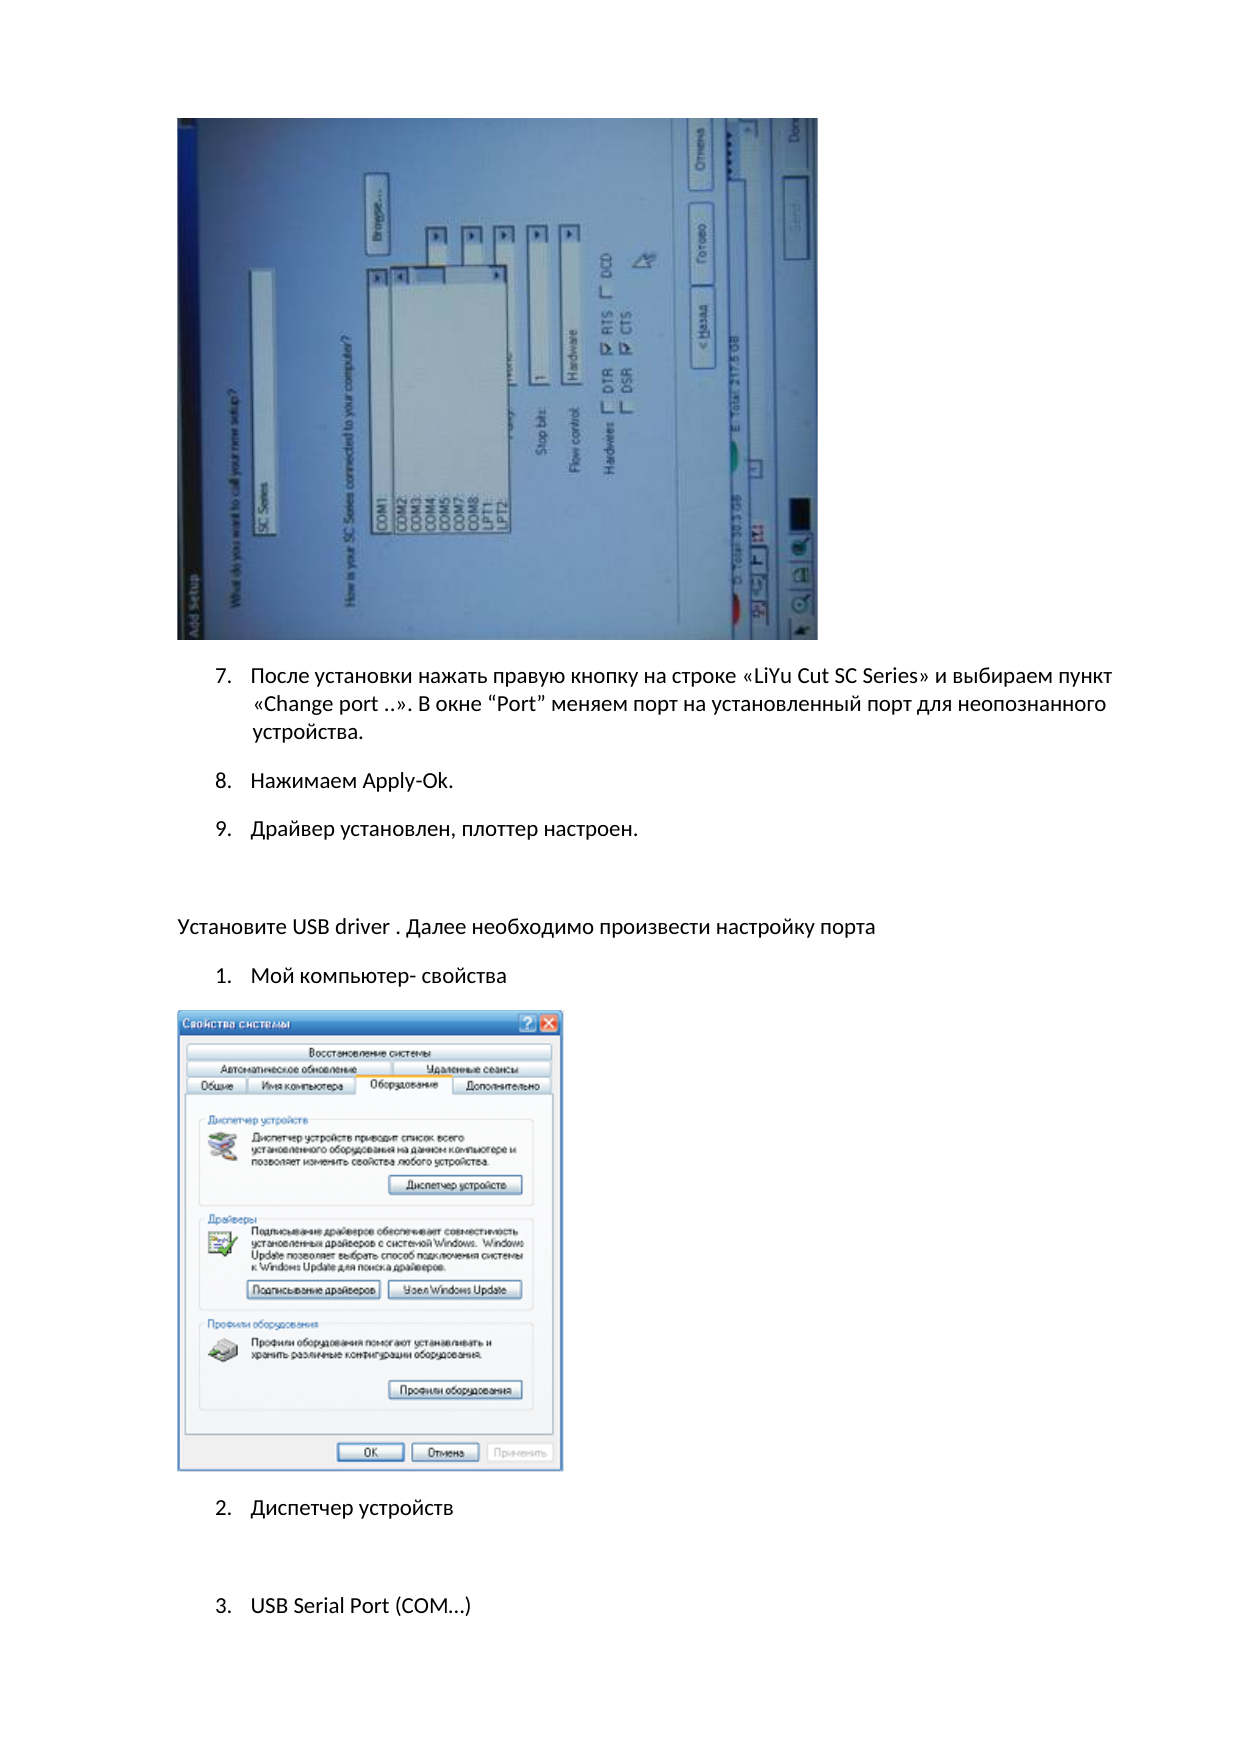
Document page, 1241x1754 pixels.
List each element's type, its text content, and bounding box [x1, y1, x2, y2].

picture [177, 118, 818, 640]
text 8. Нажимаем Apply-Ok. [215, 766, 1152, 794]
text 3. USB Serial Port (COM…) [215, 1591, 1152, 1619]
picture [177, 1010, 565, 1473]
text 7. После установки нажать правую кнопку на строке «LiYu Cut SC Series» и выбираем пункт «Change port ..». В окне “Port” меняем порт на установленный порт для неопознанного устройства. [215, 661, 1152, 745]
text 2. Диспетчер устройств [215, 1493, 1152, 1521]
text 1. Мой компьютер- свойства [215, 961, 1152, 989]
text Установите USB driver . Далее необходимо произвести настройку порта [177, 912, 1152, 940]
text 9. Драйвер установлен, плоттер настроен. [215, 814, 1152, 843]
